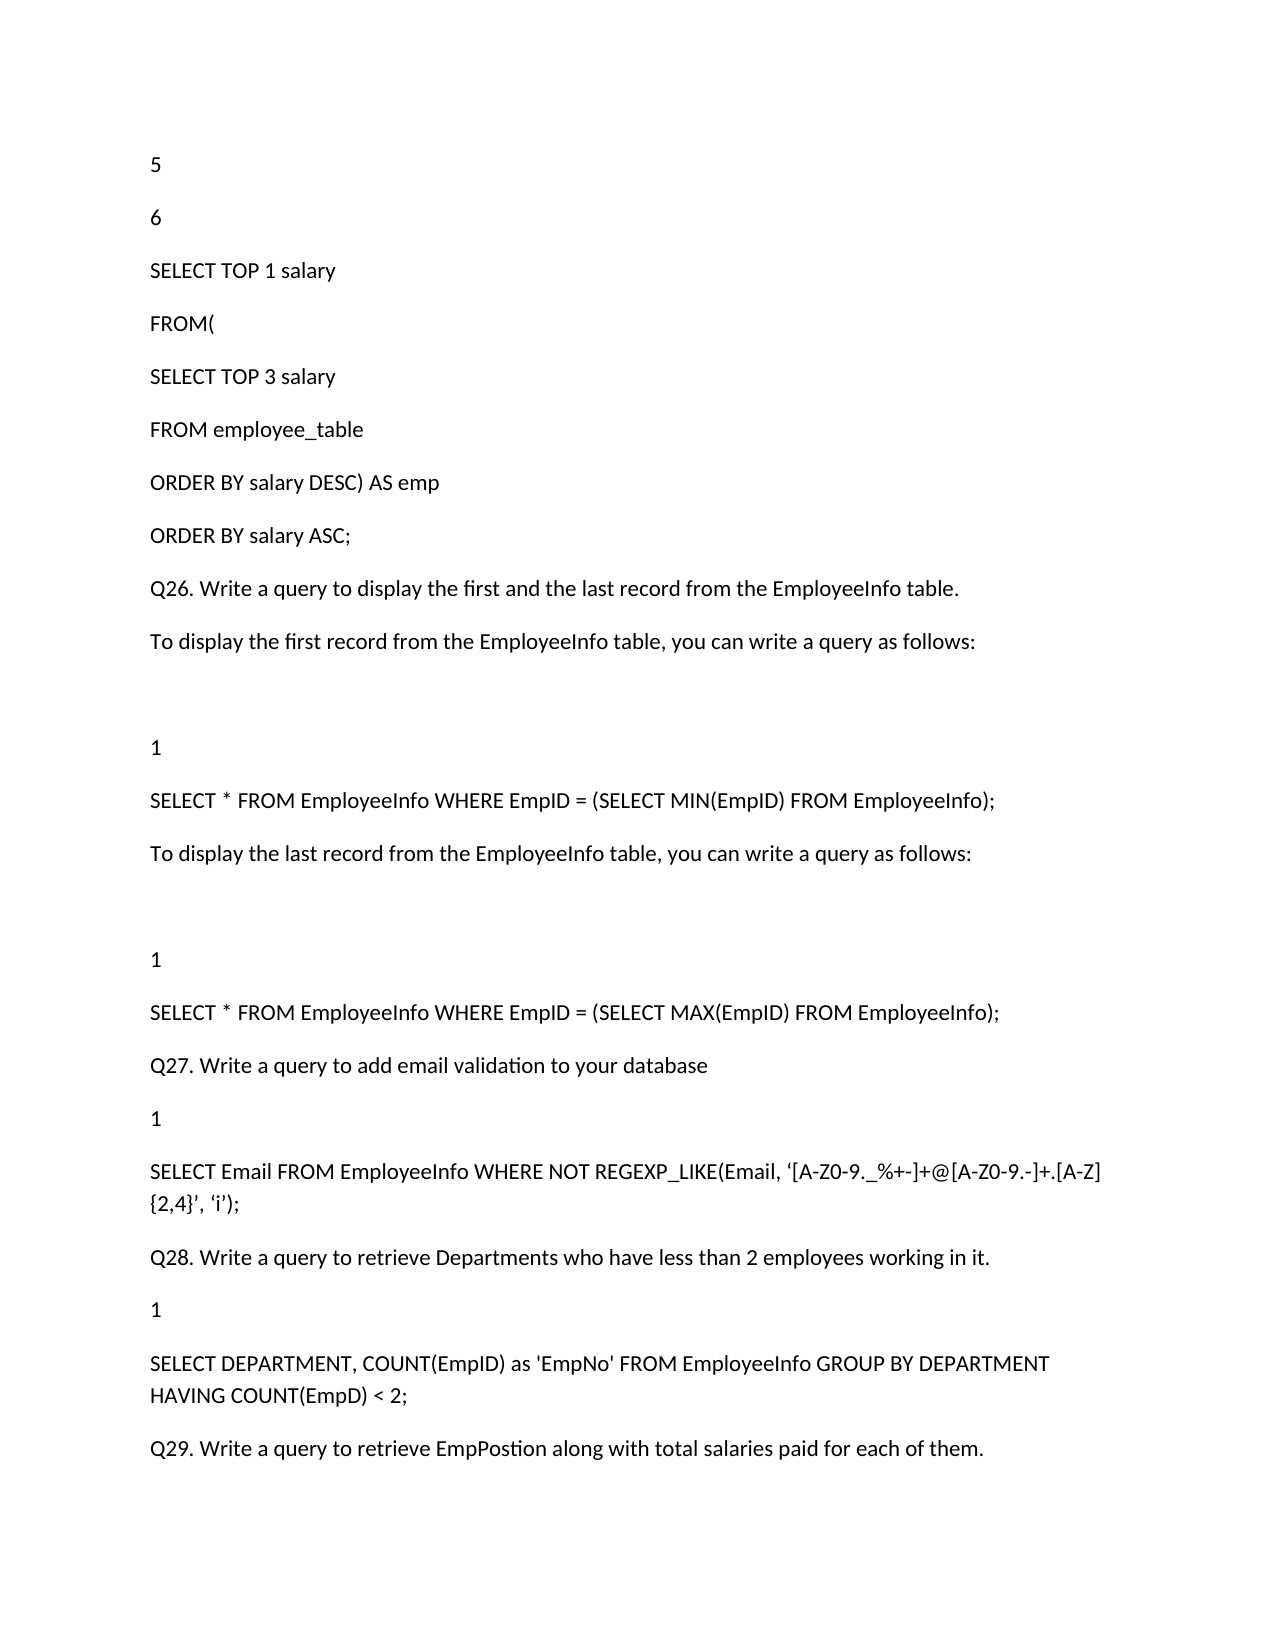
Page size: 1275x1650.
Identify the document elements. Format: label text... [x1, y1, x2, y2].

text 1 [150, 1296, 1125, 1324]
text SELECT TOP 1 salary [150, 256, 1125, 284]
text SELECT * FROM EmployeeInfo WHERE EmpID = (SELECT MIN(EmpID) FROM EmployeeInfo); [150, 786, 1125, 814]
text 1 [150, 945, 1125, 973]
text FROM( [150, 309, 1125, 337]
text Q28. Write a query to retrieve Departments who have less than 2 employees working in it. [150, 1243, 1125, 1271]
text SELECT TOP 3 salary [150, 362, 1125, 390]
text Q26. Write a query to display the first and the last record from the EmployeeInfo table. [150, 574, 1125, 602]
text SELECT Email FROM EmployeeInfo WHERE NOT REGEXP_LIKE(Email, ‘[A-Z0-9._%+-]+@[A-Z0-9.-]+.[A-Z]{2,4}’, ‘i’); [150, 1157, 1125, 1218]
text To display the first record from the EmployeeInfo table, you can write a query as follows: [150, 627, 1125, 655]
text ORDER BY salary ASC; [150, 521, 1125, 549]
text Q27. Write a query to add email validation to your database [150, 1051, 1125, 1079]
text Q29. Write a query to retrieve EmpPostion along with total salaries paid for each of them. [150, 1434, 1125, 1462]
text 1 [150, 733, 1125, 761]
text ORDER BY salary DESC) AS emp [150, 468, 1125, 496]
text SELECT * FROM EmployeeInfo WHERE EmpID = (SELECT MAX(EmpID) FROM EmployeeInfo); [150, 998, 1125, 1026]
text SELECT DEPARTMENT, COUNT(EmpID) as 'EmpNo' FROM EmployeeInfo GROUP BY DEPARTMENT HAVING COUNT(EmpD) < 2; [150, 1349, 1125, 1409]
text To display the last record from the EmployeeInfo table, you can write a query as follows: [150, 839, 1125, 867]
text 5 [150, 150, 1125, 178]
text 6 [150, 203, 1125, 231]
text FROM employee_table [150, 415, 1125, 443]
text 1 [150, 1104, 1125, 1132]
